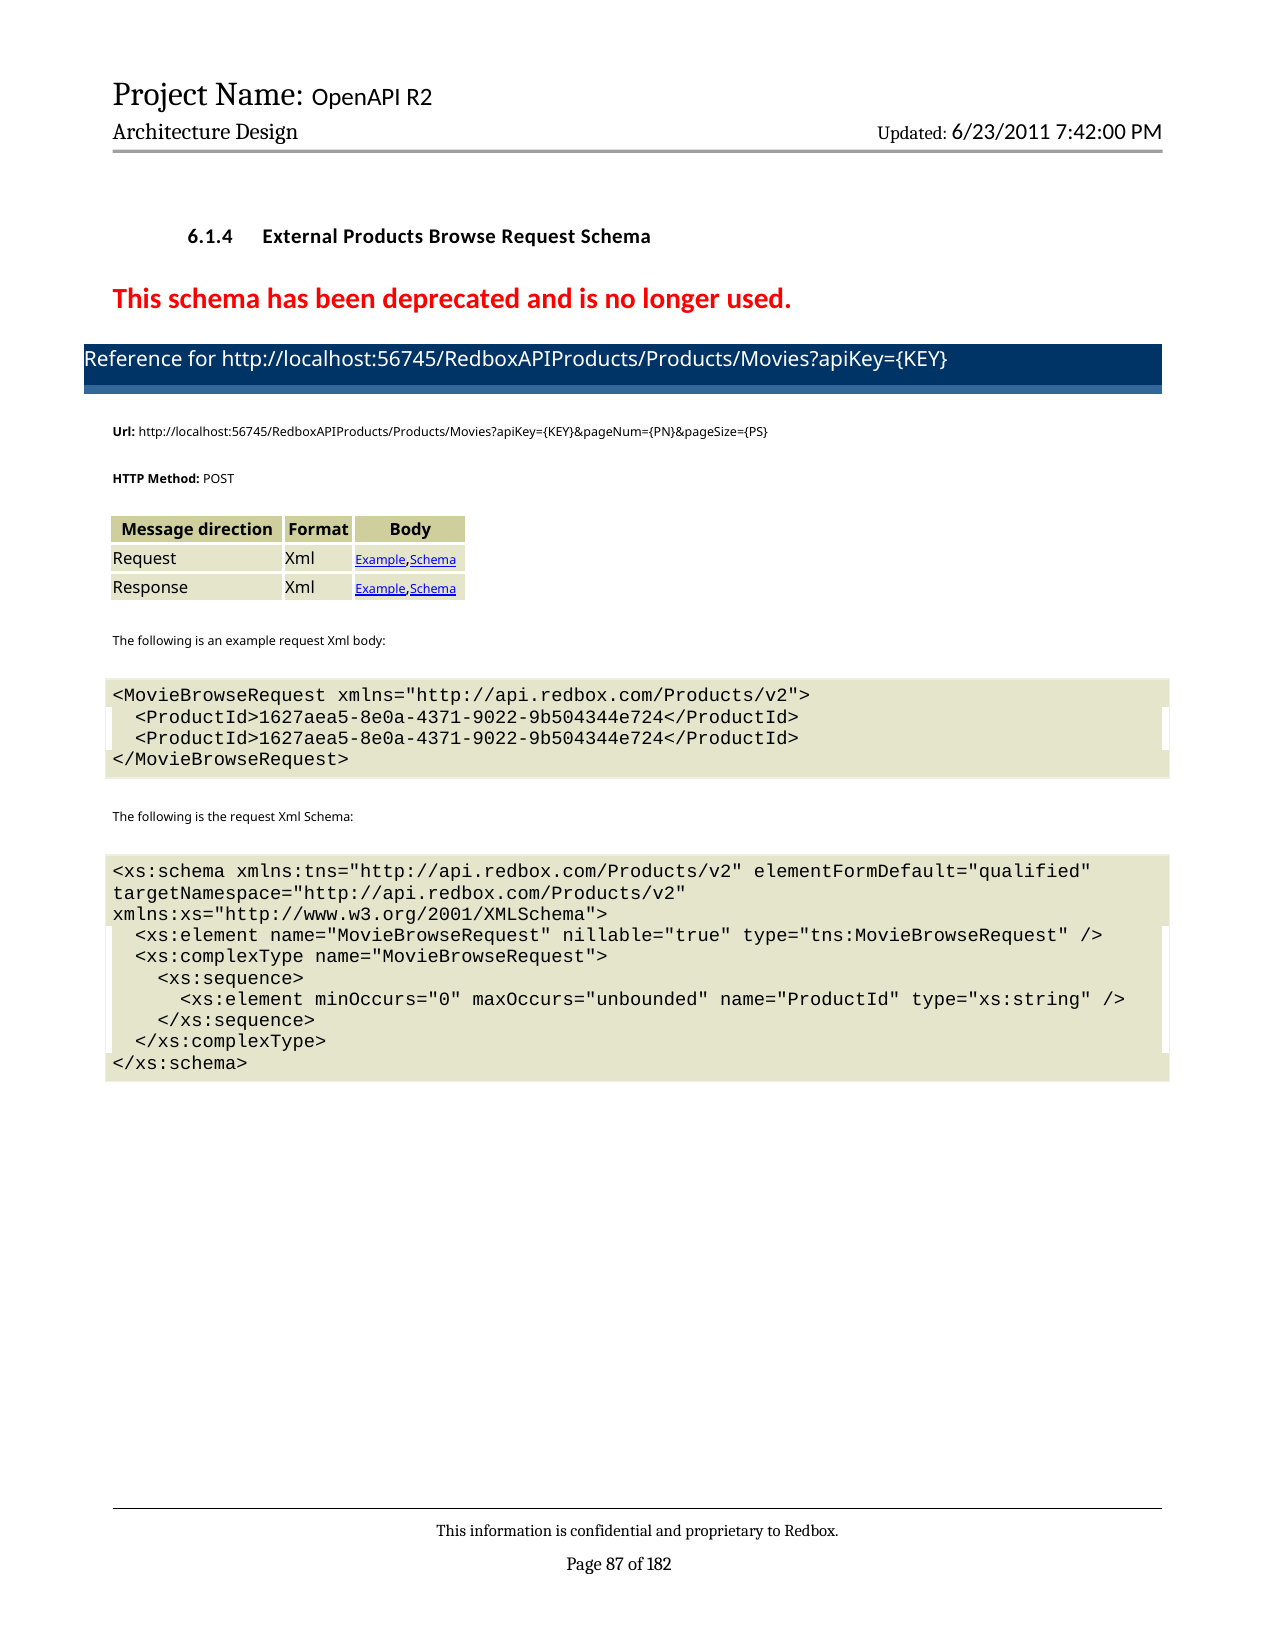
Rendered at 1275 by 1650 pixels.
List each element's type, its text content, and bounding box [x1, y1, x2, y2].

text </xs:complexType> [112, 1032, 1162, 1046]
subtitle Reference for http://localhost:56745/RedboxAPIProducts/Products/Movies?apiKey={KEY} [84, 344, 1162, 385]
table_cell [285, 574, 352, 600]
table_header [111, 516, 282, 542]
text This schema has been deprecated and is no longer used. [112, 280, 1162, 316]
text <xs:complexType name="MovieBrowseRequest"> [112, 947, 1162, 968]
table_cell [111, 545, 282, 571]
text The following is an example request Xml body: [112, 632, 1162, 649]
subtitle External Products Browse Request Schema [187, 224, 1162, 249]
text HTTP Method: POST [112, 470, 1162, 487]
text The following is the request Xml Schema: [112, 808, 1162, 825]
text <ProductId>1627aea5-8e0a-4371-9022-9b504344e724</ProductId> [112, 729, 1162, 742]
text <xs:sequence> [112, 968, 1162, 990]
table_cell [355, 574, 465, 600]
text <ProductId>1627aea5-8e0a-4371-9022-9b504344e724</ProductId> [112, 707, 1162, 729]
text </xs:sequence> [112, 1011, 1162, 1032]
text <xs:schema xmlns:tns="http://api.redbox.com/Products/v2" elementFormDefault="qualified" targetNamespace="http://api.redbox.com/Products/v2" xmlns:xs="http://www.w3.org/2001/XMLSchema"> [106, 856, 1169, 926]
text Url: http://localhost:56745/RedboxAPIProducts/Products/Movies?apiKey={KEY}&pageNum={PN}&pageSize={PS} [112, 423, 1162, 441]
text </xs:schema> [106, 1046, 1169, 1081]
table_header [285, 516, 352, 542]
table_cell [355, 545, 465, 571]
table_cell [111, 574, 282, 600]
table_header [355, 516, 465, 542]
text <MovieBrowseRequest xmlns="http://api.redbox.com/Products/v2"> [106, 680, 1169, 707]
text <xs:element minOccurs="0" maxOccurs="unbounded" name="ProductId" type="xs:string" /> [112, 990, 1162, 1011]
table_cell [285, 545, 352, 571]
text <xs:element name="MovieBrowseRequest" nillable="true" type="tns:MovieBrowseRequest" /> [112, 926, 1162, 947]
text </MovieBrowseRequest> [106, 742, 1169, 777]
